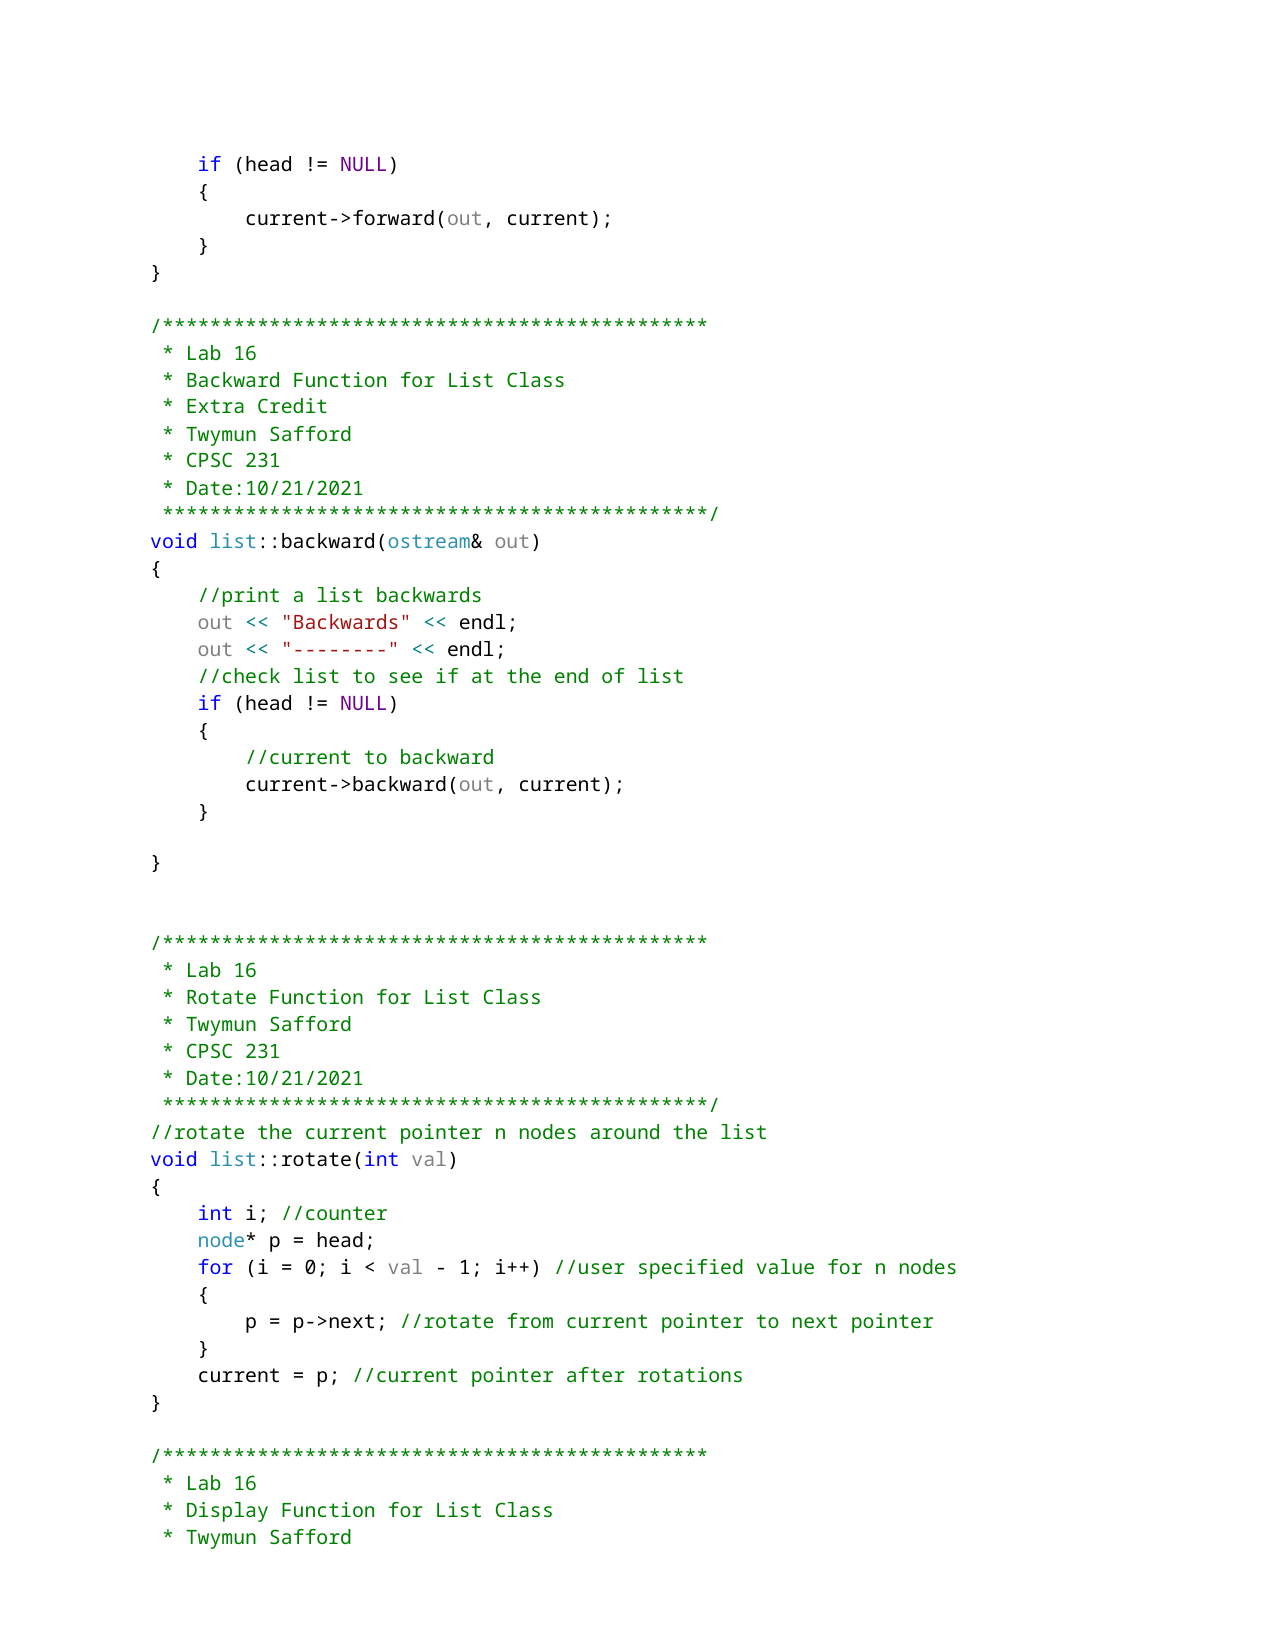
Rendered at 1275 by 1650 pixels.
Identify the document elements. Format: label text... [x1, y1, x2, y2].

text * Display Function for List Class [150, 1496, 1125, 1523]
text { [150, 1280, 1125, 1307]
text * Lab 16 [150, 956, 1125, 983]
text { [150, 1172, 1125, 1199]
text * Twymun Safford [150, 1523, 1125, 1550]
text **********************************************/ [150, 1091, 1125, 1118]
text { [150, 717, 1125, 743]
text } [150, 797, 1125, 824]
text current->backward(out, current); [150, 771, 1125, 797]
text out << "--------" << endl; [150, 636, 1125, 663]
text * Date:10/21/2021 [150, 1064, 1125, 1091]
text /********************************************** [150, 1442, 1125, 1469]
text current = p; //current pointer after rotations [150, 1361, 1125, 1388]
text current->forward(out, current); [150, 204, 1125, 231]
text //print a list backwards [150, 582, 1125, 609]
text node* p = head; [150, 1226, 1125, 1253]
text } [150, 231, 1125, 258]
text * CPSC 231 [150, 1037, 1125, 1064]
text { [150, 555, 1125, 582]
text * Lab 16 [150, 339, 1125, 366]
text /********************************************** [150, 929, 1125, 956]
text * Backward Function for List Class [150, 366, 1125, 393]
text p = p->next; //rotate from current pointer to next pointer [150, 1307, 1125, 1334]
text } [150, 1334, 1125, 1361]
text **********************************************/ [150, 501, 1125, 528]
text //rotate the current pointer n nodes around the list [150, 1118, 1125, 1145]
text /********************************************** [150, 312, 1125, 339]
text int i; //counter [150, 1199, 1125, 1226]
text * Twymun Safford [150, 420, 1125, 447]
text for (i = 0; i < val - 1; i++) //user specified value for n nodes [150, 1253, 1125, 1280]
text * Twymun Safford [150, 1010, 1125, 1037]
text if (head != NULL) [150, 689, 1125, 717]
text //current to backward [150, 743, 1125, 771]
text * Rotate Function for List Class [150, 983, 1125, 1010]
text { [150, 177, 1125, 204]
text } [150, 1388, 1125, 1415]
text if (head != NULL) [150, 150, 1125, 177]
text } [150, 848, 1125, 876]
text } [150, 258, 1125, 285]
text void list::rotate(int val) [150, 1145, 1125, 1172]
text * Lab 16 [150, 1469, 1125, 1496]
text * Date:10/21/2021 [150, 474, 1125, 501]
text //check list to see if at the end of list [150, 663, 1125, 689]
text * CPSC 231 [150, 447, 1125, 474]
text void list::backward(ostream& out) [150, 528, 1125, 555]
text out << "Backwards" << endl; [150, 609, 1125, 636]
text * Extra Credit [150, 393, 1125, 420]
